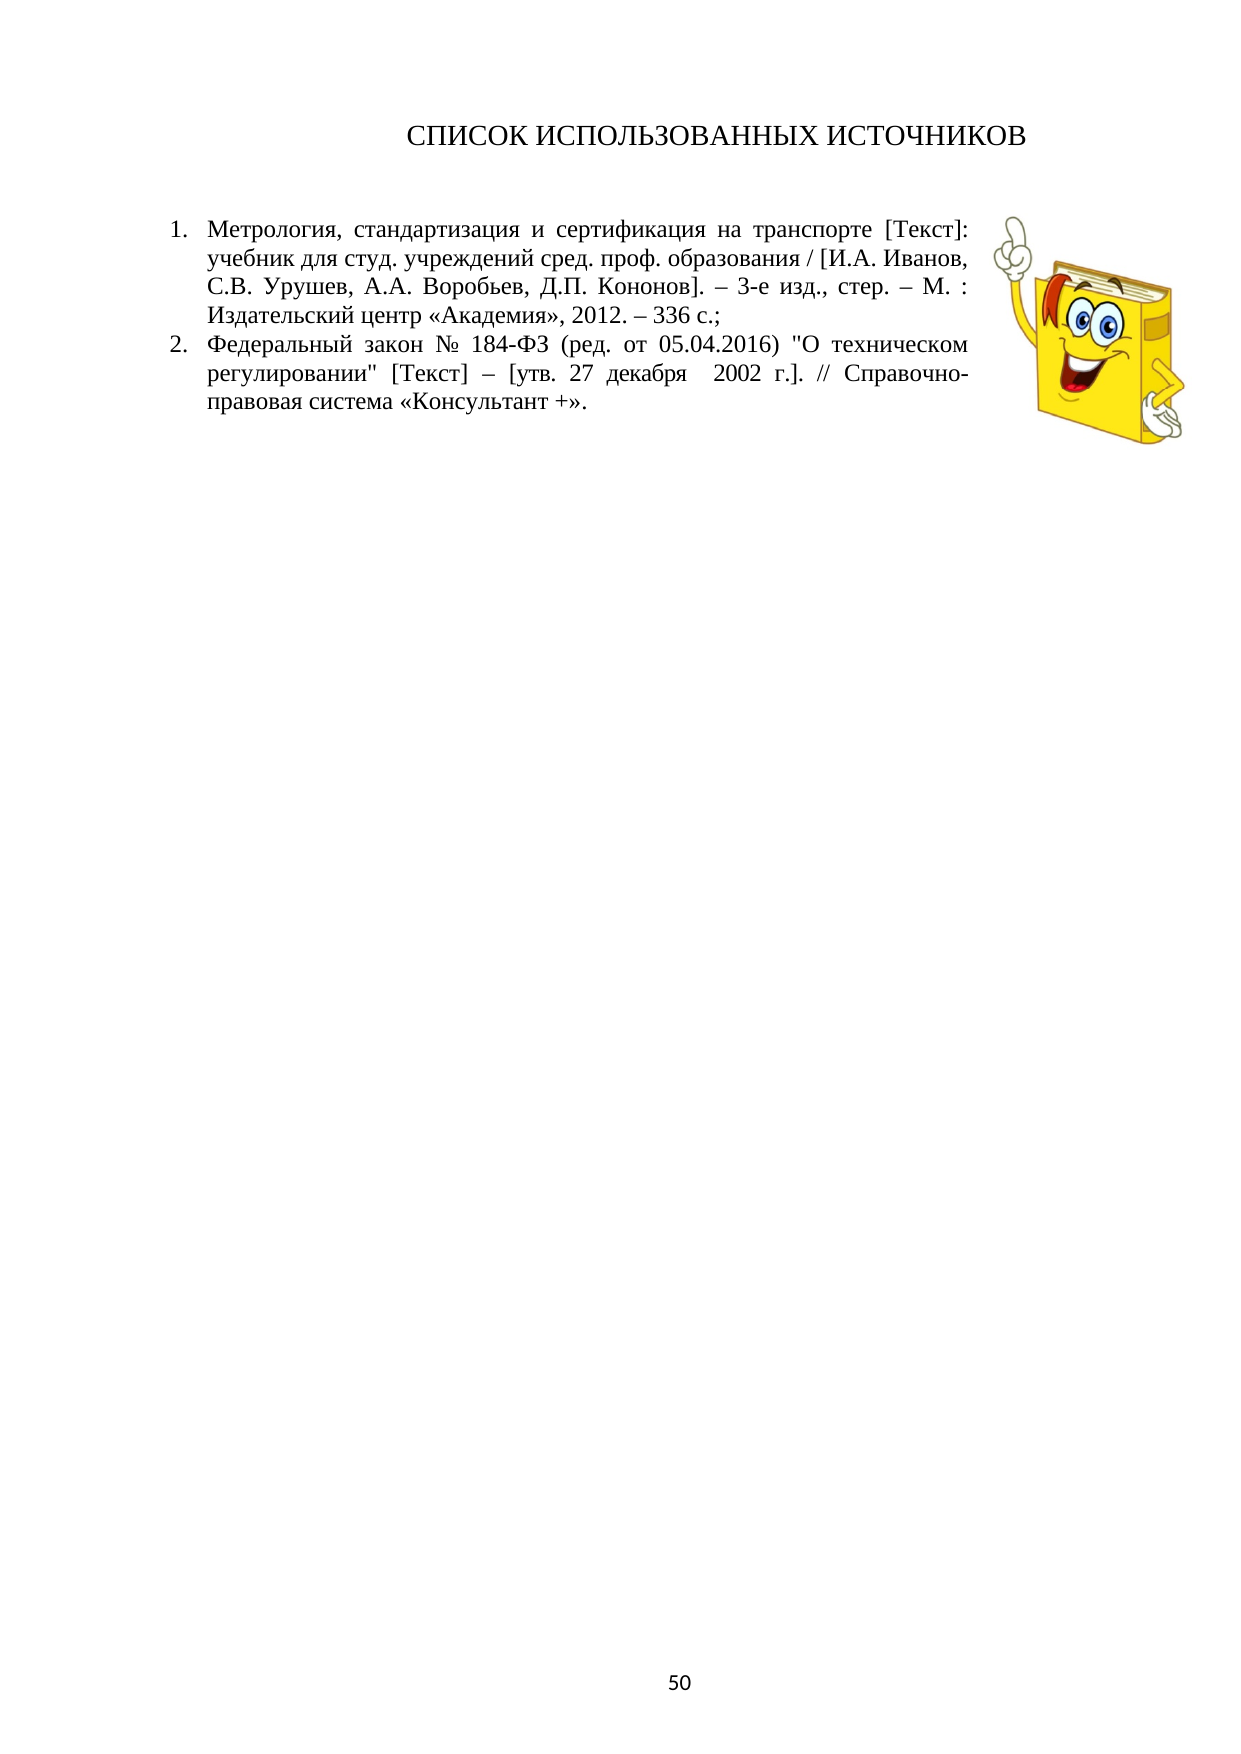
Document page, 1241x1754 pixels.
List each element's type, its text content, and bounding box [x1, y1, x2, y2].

picture [987, 210, 1193, 454]
list СПИСОК ИСПОЛЬЗОВАННЫХ ИСТОЧНИКОВ [252, 118, 1181, 152]
list Метрология, стандартизация и сертификация на транспорте [Текст]: учебник для студ. учреждений сред. проф. образования / [И.А. Иванов, С.В. Урушев, А.А. Воробьев, Д.П. Кононов]. – 3-е изд., стер. – М. : Издательский центр «Академия», 2012. – 336 с.; [169, 214, 987, 329]
list Федеральный закон № 184-ФЗ (ред. от 05.04.2016) "О техническом регулировании" [Текст] – [утв. 27 декабря 2002 г.]. // Справочно-правовая система «Консультант +». [169, 329, 987, 415]
